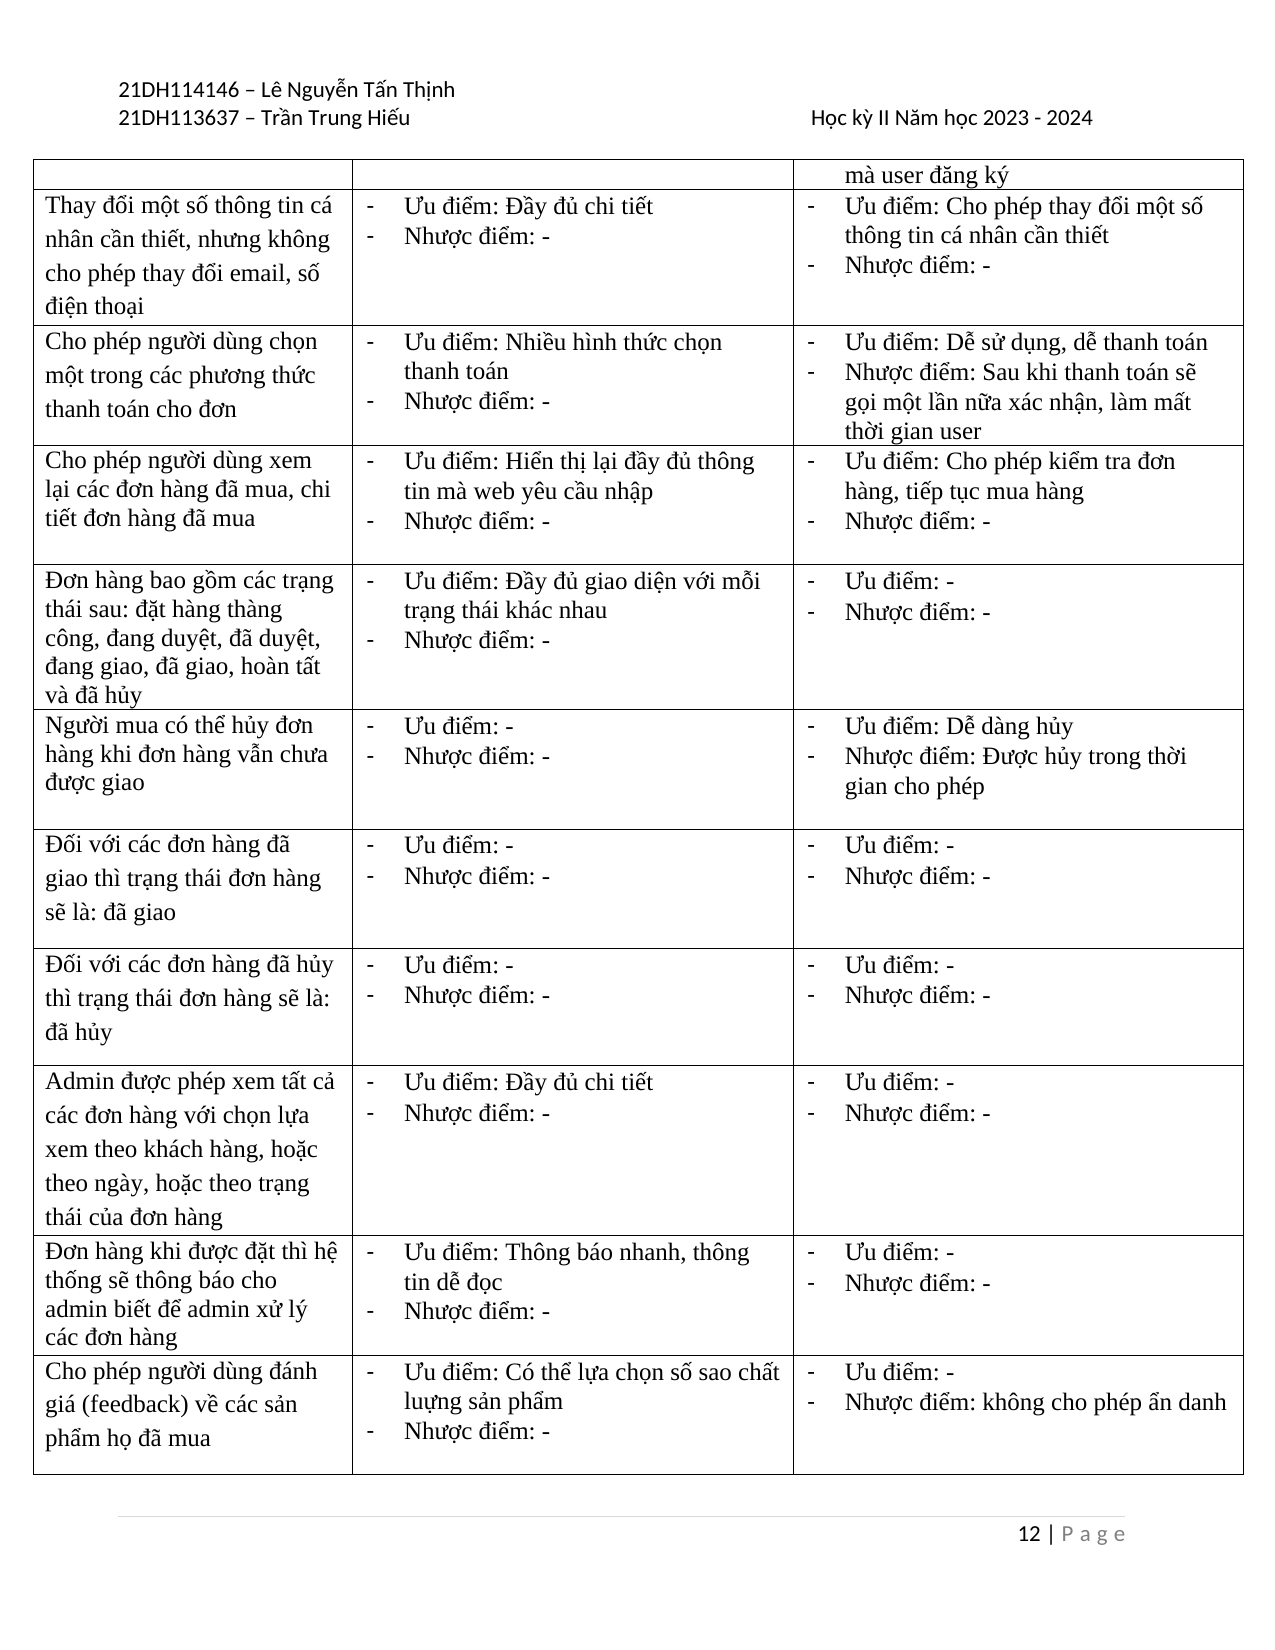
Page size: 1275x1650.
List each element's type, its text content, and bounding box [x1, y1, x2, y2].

table_cell Ưu điểm: Nhiều hình thức chọn thanh toán Nhược điểm: - [353, 326, 793, 444]
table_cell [794, 160, 1243, 189]
table_cell Ưu điểm: - Nhược điểm: - [353, 710, 793, 828]
table_cell Ưu điểm: - Nhược điểm: không cho phép ẩn danh [794, 1356, 1243, 1474]
table_cell Ưu điểm: - Nhược điểm: - [794, 949, 1243, 1065]
table_cell Ưu điểm: - Nhược điểm: - [353, 830, 793, 948]
table_cell Thay đổi một số thông tin cá nhân cần thiết, nhưng không cho phép thay đổi email, số điện thoại [34, 190, 352, 325]
table_cell Ưu điểm: Đầy đủ giao diện với mỗi trạng thái khác nhau Nhược điểm: - [353, 565, 793, 709]
table_cell Ưu điểm: Hiển thị lại đầy đủ thông tin mà web yêu cầu nhập Nhược điểm: - [353, 446, 793, 564]
table_cell Đơn hàng bao gồm các trạng thái sau: đặt hàng thàng công, đang duyệt, đã duyệt, đang giao, đã giao, hoàn tất và đã hủy [34, 565, 352, 709]
table_cell Ưu điểm: Có thể lựa chọn số sao chất luựng sản phẩm Nhược điểm: - [353, 1356, 793, 1474]
table_cell Người mua có thể hủy đơn hàng khi đơn hàng vẫn chưa được giao [34, 710, 352, 828]
table_cell Ưu điểm: Dễ sử dụng, dễ thanh toán Nhược điểm: Sau khi thanh toán sẽ gọi một lần nữa xác nhận, làm mất thời gian user [794, 326, 1243, 444]
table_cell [34, 160, 352, 189]
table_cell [353, 160, 793, 189]
table_cell Cho phép người dùng chọn một trong các phương thức thanh toán cho đơn [34, 326, 352, 444]
table_cell Admin được phép xem tất cả các đơn hàng với chọn lựa xem theo khách hàng, hoặc theo ngày, hoặc theo trạng thái của đơn hàng [34, 1066, 352, 1235]
table_cell Ưu điểm: Dễ dàng hủy Nhược điểm: Được hủy trong thời gian cho phép [794, 710, 1243, 828]
table_cell Đơn hàng khi được đặt thì hệ thống sẽ thông báo cho admin biết để admin xử lý các đơn hàng [34, 1236, 352, 1355]
table_cell Cho phép người dùng xem lại các đơn hàng đã mua, chi tiết đơn hàng đã mua [34, 446, 352, 564]
table_cell Cho phép người dùng đánh giá (feedback) về các sản phẩm họ đã mua [34, 1356, 352, 1474]
table_cell Đối với các đơn hàng đã hủy thì trạng thái đơn hàng sẽ là: đã hủy [34, 949, 352, 1065]
table_cell Ưu điểm: - Nhược điểm: - [353, 949, 793, 1065]
table_cell Ưu điểm: - Nhược điểm: - [794, 565, 1243, 709]
table_cell Ưu điểm: Cho phép kiểm tra đơn hàng, tiếp tục mua hàng Nhược điểm: - [794, 446, 1243, 564]
table_cell Ưu điểm: - Nhược điểm: - [794, 830, 1243, 948]
table_cell Đối với các đơn hàng đã giao thì trạng thái đơn hàng sẽ là: đã giao [34, 830, 352, 948]
table_cell Ưu điểm: Đầy đủ chi tiết Nhược điểm: - [353, 190, 793, 325]
table_cell Ưu điểm: Cho phép thay đổi một số thông tin cá nhân cần thiết Nhược điểm: - [794, 190, 1243, 325]
table_cell Ưu điểm: Đầy đủ chi tiết Nhược điểm: - [353, 1066, 793, 1235]
table_cell Ưu điểm: - Nhược điểm: - [794, 1236, 1243, 1355]
table_cell Ưu điểm: - Nhược điểm: - [794, 1066, 1243, 1235]
table_cell Ưu điểm: Thông báo nhanh, thông tin dễ đọc Nhược điểm: - [353, 1236, 793, 1355]
